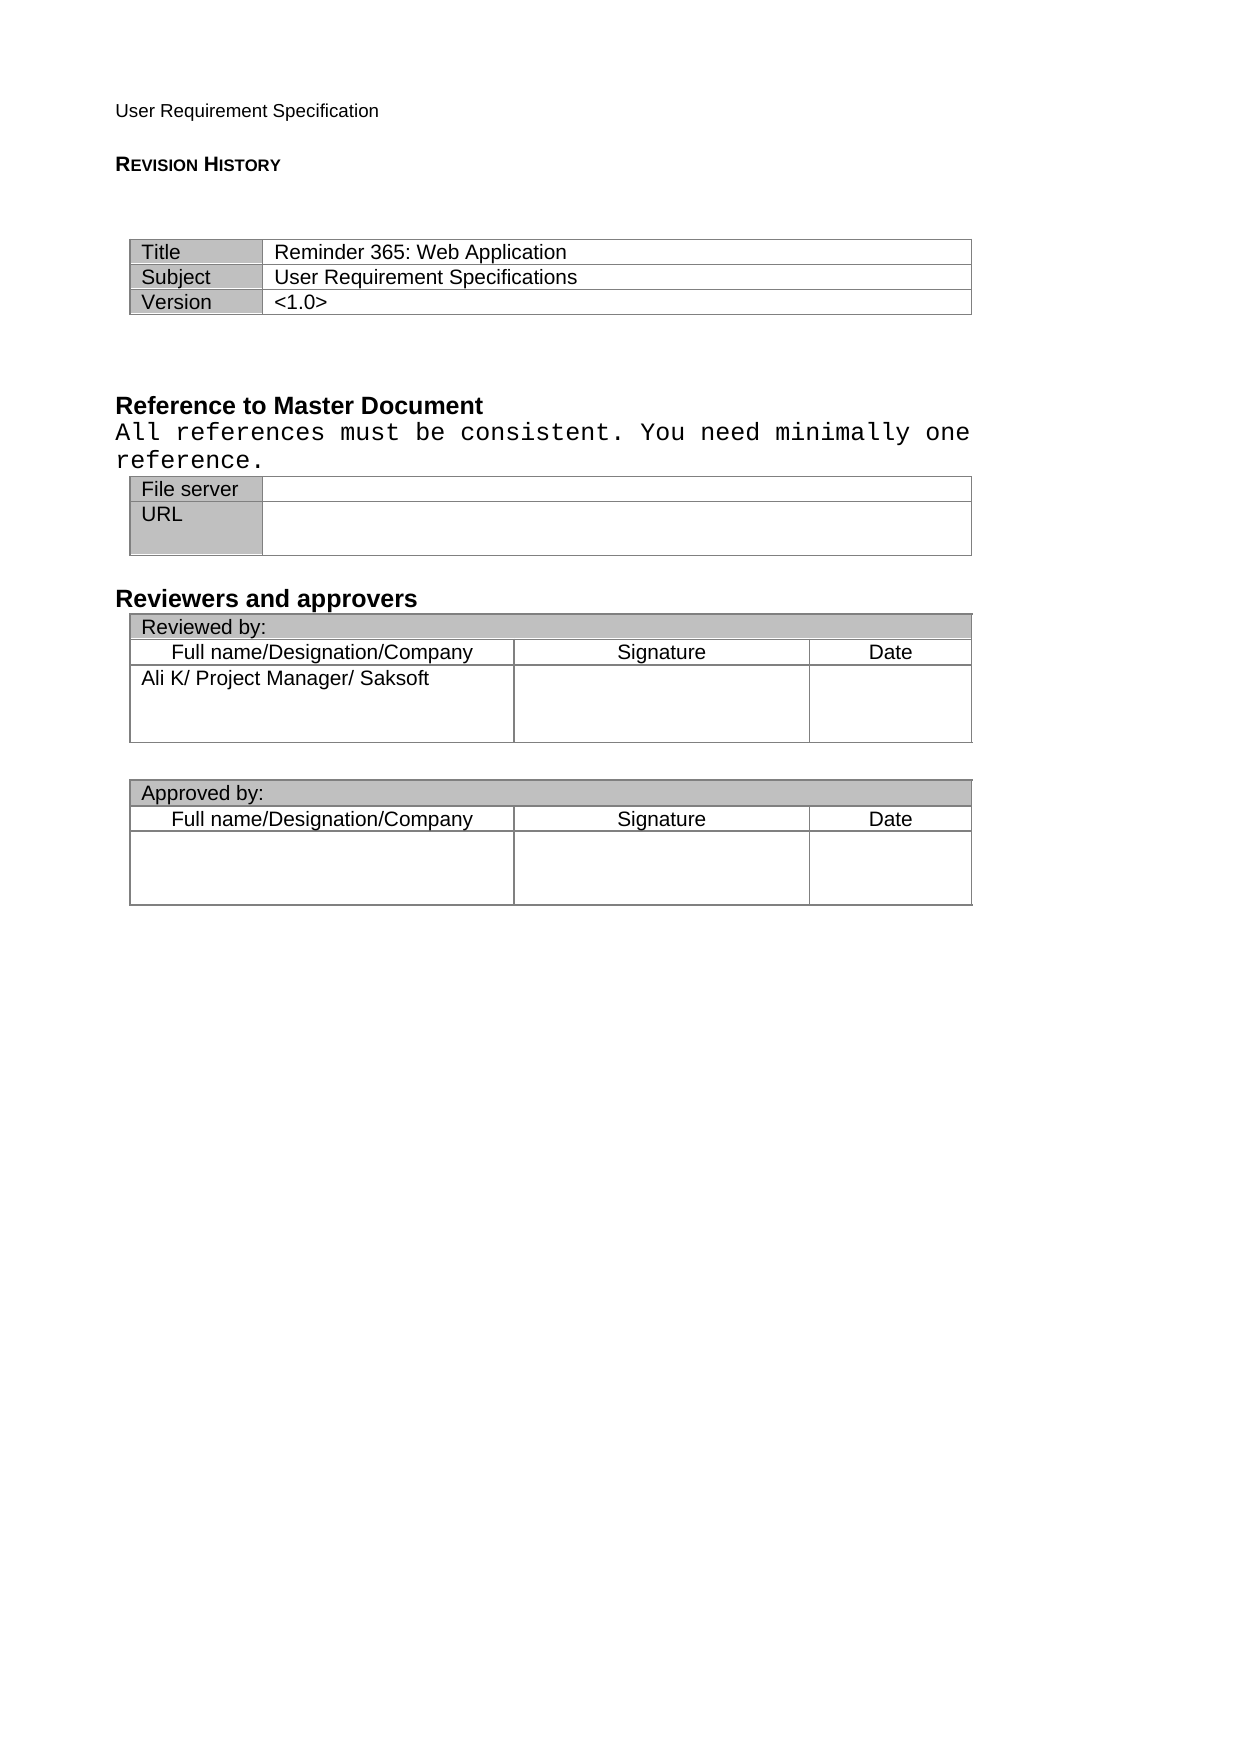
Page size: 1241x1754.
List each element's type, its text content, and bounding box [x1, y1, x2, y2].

table_header [263, 477, 971, 501]
table_header Title [131, 240, 262, 263]
subtitle Reference to Master Document [115, 391, 1090, 419]
table_cell [515, 666, 809, 742]
table_header Reviewed by: [131, 615, 971, 638]
table_cell Date [810, 640, 971, 664]
table_cell URL [131, 502, 262, 554]
table_cell Ali K/ Project Manager/ Saksoft [131, 666, 513, 742]
table_cell Subject [131, 265, 262, 288]
table_cell [810, 832, 971, 904]
subtitle Reviewers and approvers [115, 584, 1090, 613]
table_cell [131, 832, 513, 904]
table_header Approved by: [131, 781, 971, 805]
text All references must be consistent. You need minimally one reference. [115, 419, 1090, 476]
text Revision History [115, 152, 1090, 176]
table_cell <1.0> [263, 290, 971, 313]
table_header Reminder 365: Web Application [263, 240, 971, 263]
table_cell [263, 502, 971, 554]
table_cell [810, 666, 971, 742]
table_cell Date [810, 807, 971, 830]
table_cell Full name/Designation/Company [131, 807, 513, 830]
table_cell Signature [515, 807, 809, 830]
table_cell Full name/Designation/Company [131, 640, 513, 664]
table_header File server [131, 477, 262, 501]
table_cell Version [131, 290, 262, 313]
table_cell User Requirement Specifications [263, 265, 971, 288]
table_cell Signature [515, 640, 809, 664]
table_cell [515, 832, 809, 904]
